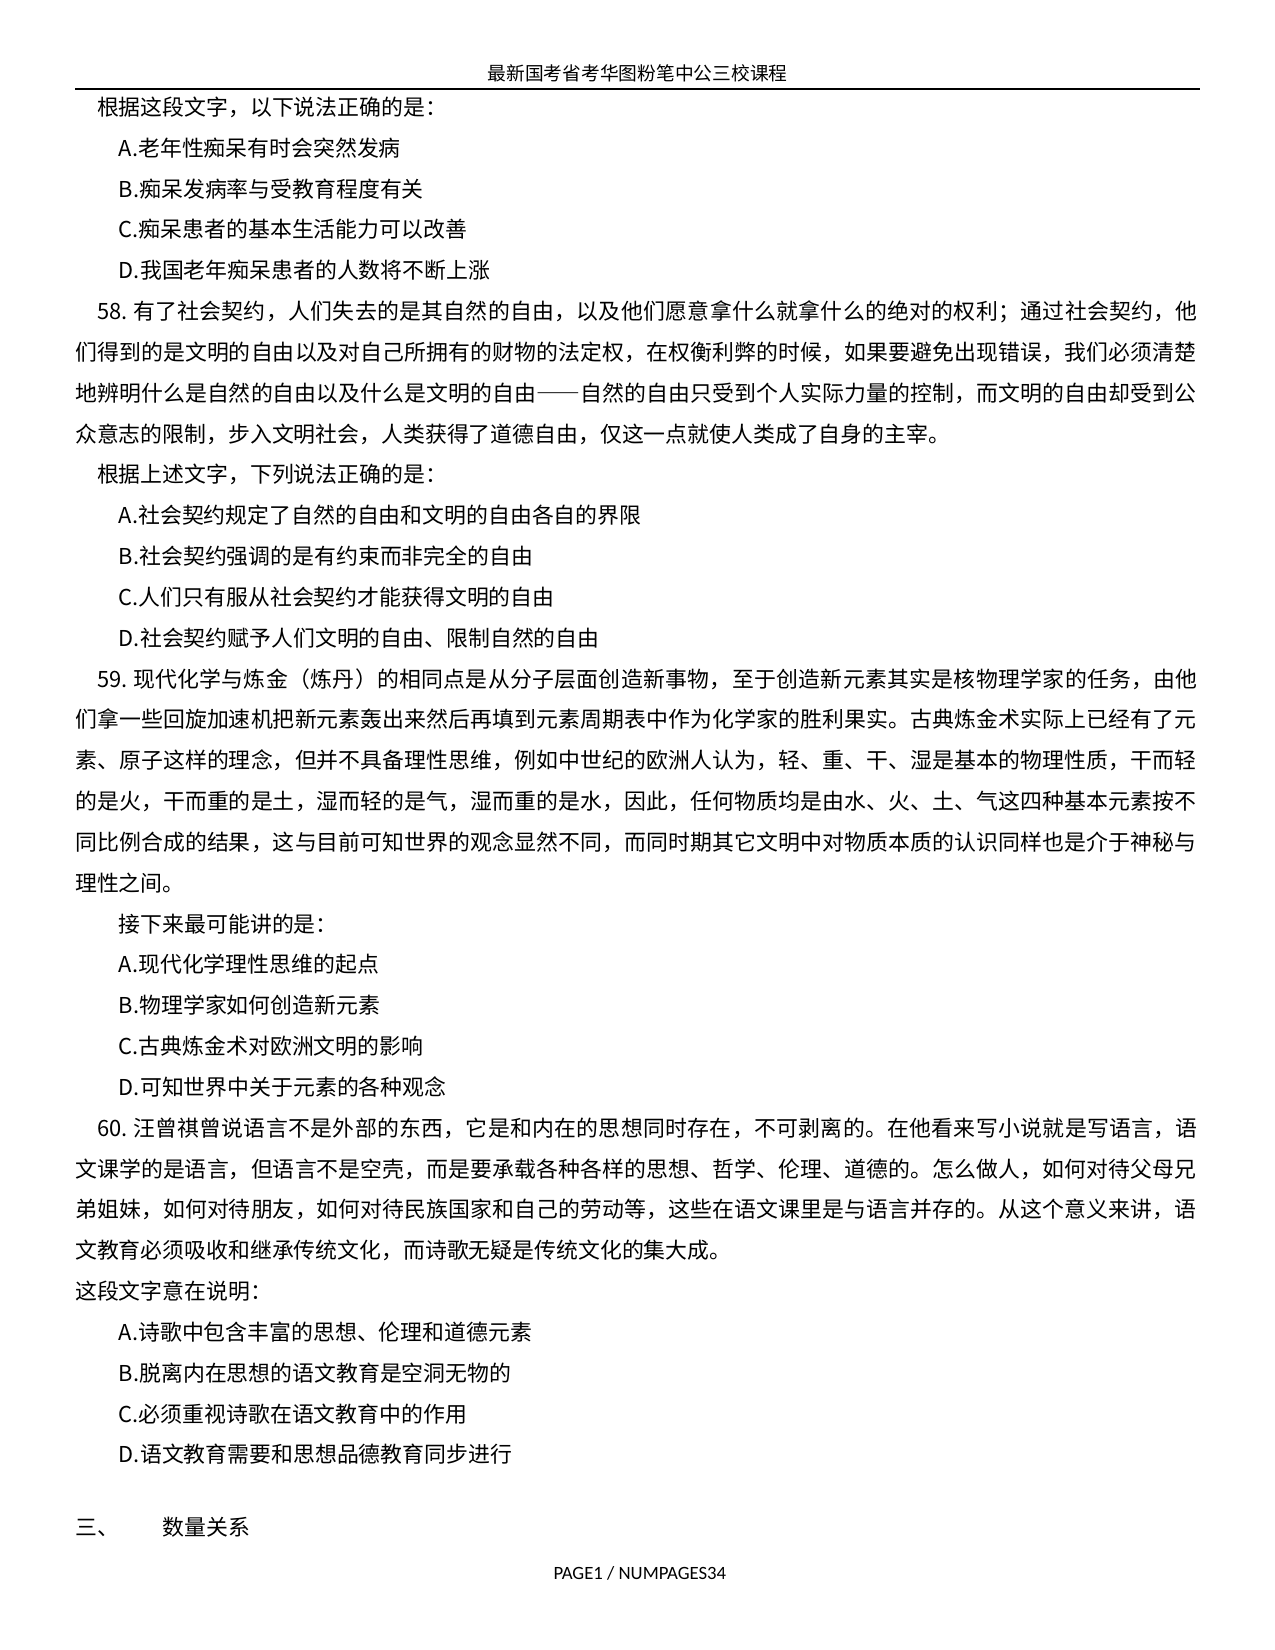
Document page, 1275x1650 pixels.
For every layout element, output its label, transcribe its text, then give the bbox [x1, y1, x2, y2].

text D.社会契约赋予人们文明的自由、限制自然的自由 [75, 621, 1200, 662]
text C.古典炼金术对欧洲文明的影响 [75, 1029, 1200, 1070]
text A.社会契约规定了自然的自由和文明的自由各自的界限 [75, 498, 1200, 539]
text C.痴呆患者的基本生活能力可以改善 [75, 212, 1200, 253]
text A.老年性痴呆有时会突然发病 [75, 131, 1200, 172]
text C.必须重视诗歌在语文教育中的作用 [75, 1397, 1200, 1437]
text D.语文教育需要和思想品德教育同步进行 [75, 1437, 1200, 1478]
text 根据上述文字，下列说法正确的是： [75, 457, 1200, 498]
list 数量关系 [75, 1510, 1200, 1551]
text B.社会契约强调的是有约束而非完全的自由 [75, 539, 1200, 580]
text C.人们只有服从社会契约才能获得文明的自由 [75, 580, 1200, 621]
text 60. 汪曾祺曾说语言不是外部的东西，它是和内在的思想同时存在，不可剥离的。在他看来写小说就是写语言，语文课学的是语言，但语言不是空壳，而是要承载各种各样的思想、哲学、伦理、道德的。怎么做人，如何对待父母兄弟姐妹，如何对待朋友，如何对待民族国家和自己的劳动等，这些在语文课里是与语言并存的。从这个意义来讲，语文教育必须吸收和继承传统文化，而诗歌无疑是传统文化的集大成。 [75, 1111, 1200, 1274]
text B.痴呆发病率与受教育程度有关 [75, 172, 1200, 212]
text 根据这段文字，以下说法正确的是： [75, 90, 1200, 131]
text 这段文字意在说明： [75, 1274, 1200, 1315]
text B.物理学家如何创造新元素 [75, 988, 1200, 1029]
text D.可知世界中关于元素的各种观念 [75, 1070, 1200, 1111]
text 59. 现代化学与炼金（炼丹）的相同点是从分子层面创造新事物，至于创造新元素其实是核物理学家的任务，由他们拿一些回旋加速机把新元素轰出来然后再填到元素周期表中作为化学家的胜利果实。古典炼金术实际上已经有了元素、原子这样的理念，但并不具备理性思维，例如中世纪的欧洲人认为，轻、重、干、湿是基本的物理性质，干而轻的是火，干而重的是土，湿而轻的是气，湿而重的是水，因此，任何物质均是由水、火、土、气这四种基本元素按不同比例合成的结果，这与目前可知世界的观念显然不同，而同时期其它文明中对物质本质的认识同样也是介于神秘与理性之间。 [75, 662, 1200, 907]
text 接下来最可能讲的是： [75, 907, 1200, 947]
text A.诗歌中包含丰富的思想、伦理和道德元素 [75, 1315, 1200, 1356]
text A.现代化学理性思维的起点 [75, 947, 1200, 988]
text B.脱离内在思想的语文教育是空洞无物的 [75, 1356, 1200, 1397]
text D.我国老年痴呆患者的人数将不断上涨 [75, 253, 1200, 294]
text 58. 有了社会契约，人们失去的是其自然的自由，以及他们愿意拿什么就拿什么的绝对的权利；通过社会契约，他们得到的是文明的自由以及对自己所拥有的财物的法定权，在权衡利弊的时候，如果要避免出现错误，我们必须清楚地辨明什么是自然的自由以及什么是文明的自由——自然的自由只受到个人实际力量的控制，而文明的自由却受到公众意志的限制，步入文明社会，人类获得了道德自由，仅这一点就使人类成了自身的主宰。 [75, 294, 1200, 457]
